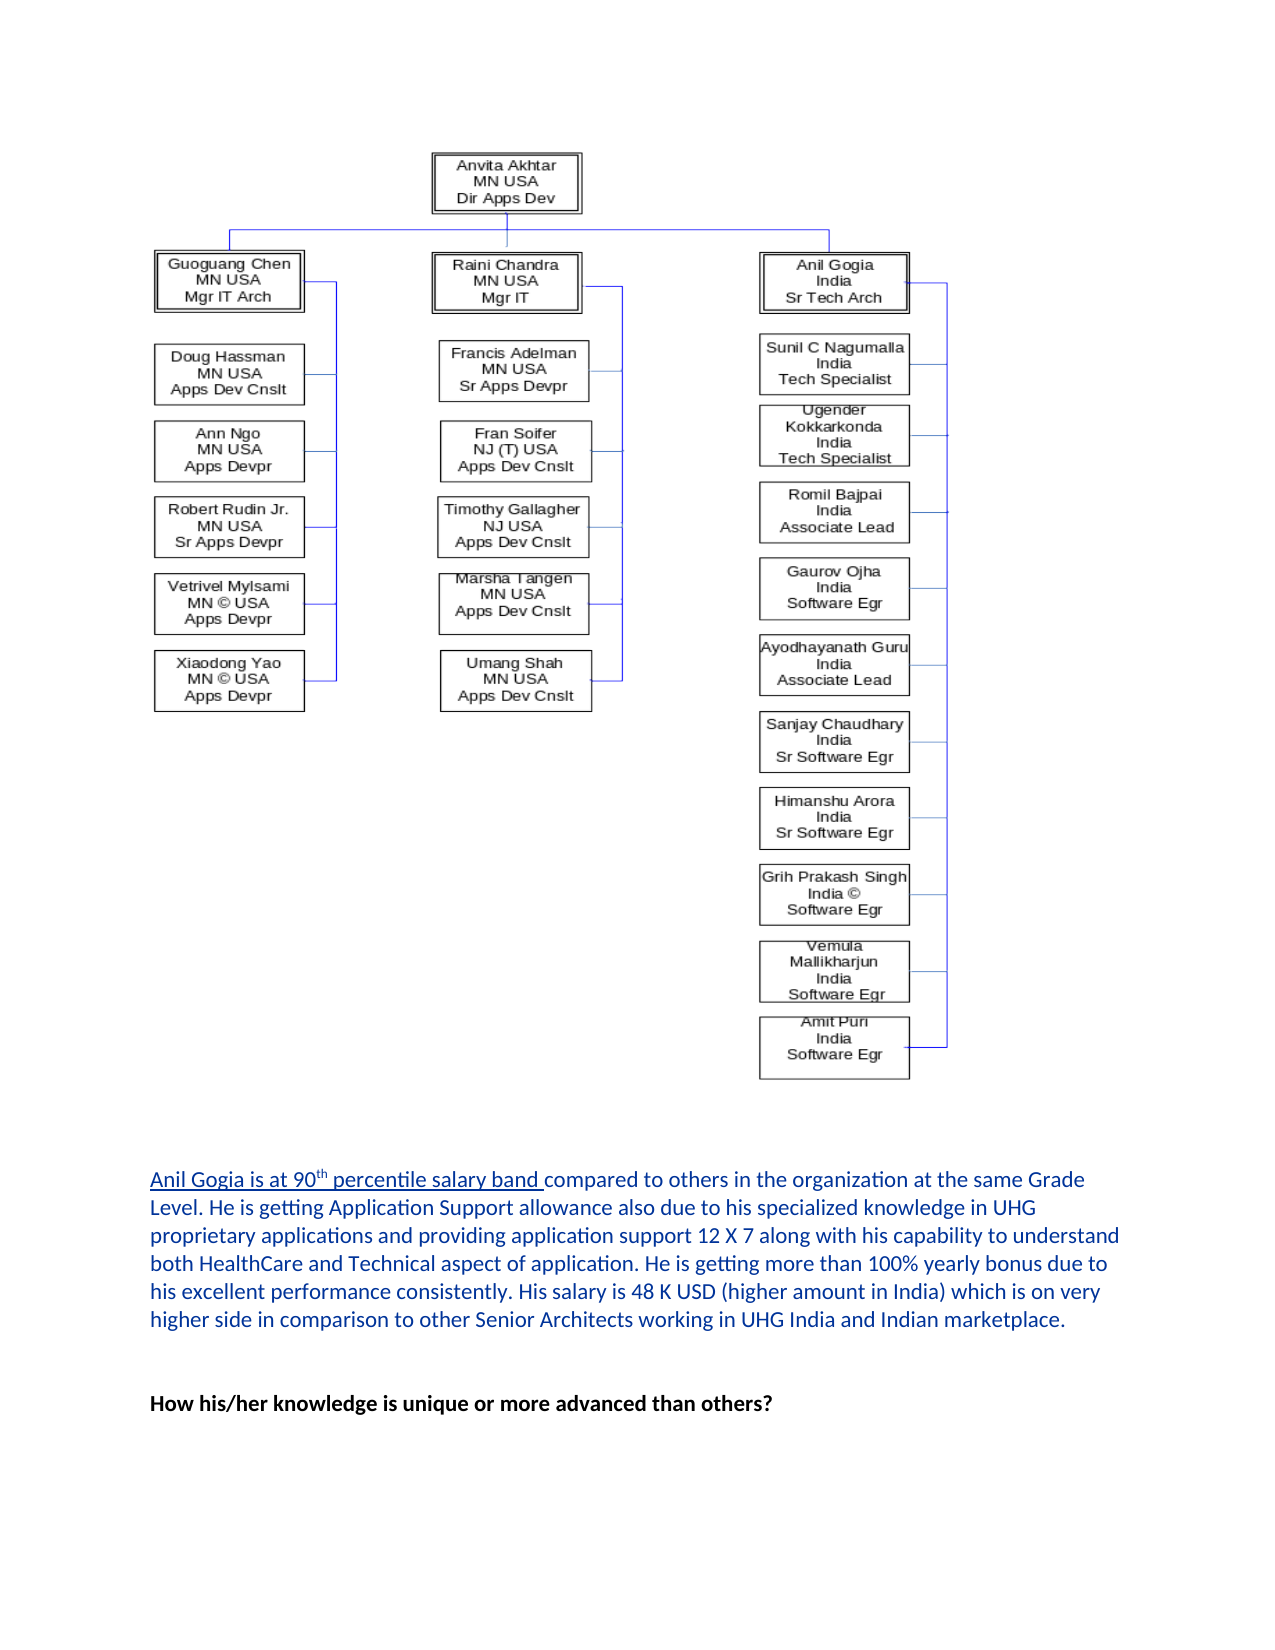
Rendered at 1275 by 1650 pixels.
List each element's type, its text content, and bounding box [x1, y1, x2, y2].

list How his/her knowledge is unique or more advanced than others? [150, 1389, 1125, 1417]
list Anil Gogia is at 90th percentile salary band compared to others in the organization at the same Grade Level. He is getting Application Support allowance also due to his specialized knowledge in UHG proprietary applications and providing application support 12 X 7 along with his capability to understand both HealthCare and Technical aspect of application. He is getting more than 100% yearly bonus due to his excellent performance consistently. His salary is 48 K USD (higher amount in India) which is on very higher side in comparison to other Senior Architects working in UHG India and Indian marketplace. [150, 1165, 1125, 1333]
